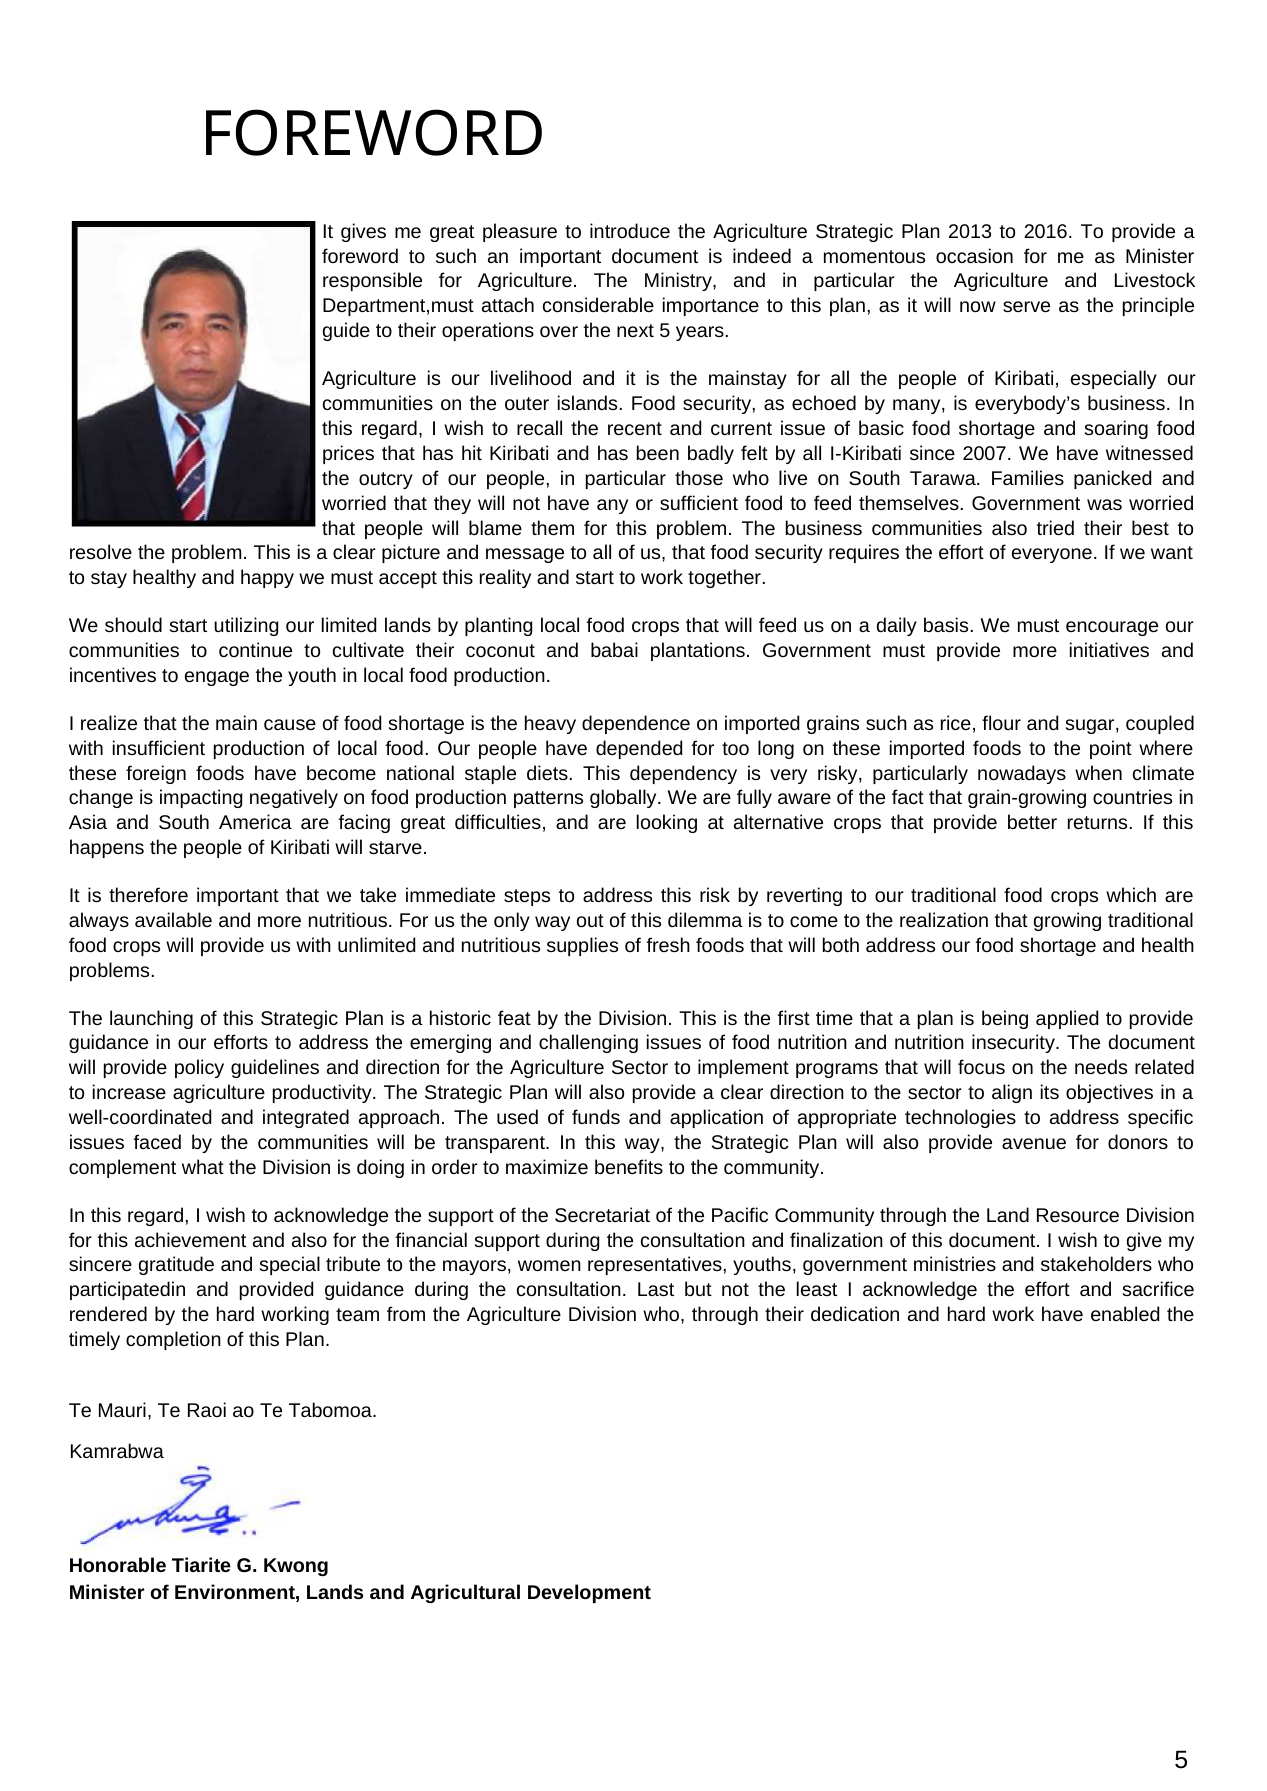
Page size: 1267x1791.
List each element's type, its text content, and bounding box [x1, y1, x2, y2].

text It gives me great pleasure to introduce the Agriculture Strategic Plan 2013 to 2016. To provide a foreword to such an important document is indeed a momentous occasion for me as Minister responsible for Agriculture. The Ministry, and in particular the Agriculture and Livestock Department,must attach considerable importance to this plan, as it will now serve as the principle guide to their operations over the next 5 years. [68, 219, 1197, 342]
picture [71, 221, 316, 527]
text I realize that the main cause of food shortage is the heavy dependence on imported grains such as rice, flour and sugar, coupled with insufficient production of local food. Our people have depended for too long on these imported foods to the point where these foreign foods have become national staple diets. This dependency is very risky, particularly nowadays when climate change is impacting negatively on food production patterns globally. We are fully aware of the fact that grain-growing countries in Asia and South America are facing great difficulties, and are looking at alternative crops that provide better returns. If this happens the people of Kiribati will starve. [68, 712, 1197, 859]
text We should start utilizing our limited lands by planting local food crops that will feed us on a daily basis. We must encourage our communities to continue to cultivate their coconut and babai plantations. Government must provide more initiatives and incentives to engage the youth in local food production. [68, 614, 1197, 686]
text Te Mauri, Te Raoi ao Te Tabomoa. [68, 1399, 1197, 1421]
text Agriculture is our livelihood and it is the mainstay for all the people of Kiribati, especially our communities on the outer islands. Food security, as echoed by many, is everybody’s business. In this regard, I wish to recall the recent and current issue of basic food shortage and soaring food prices that has hit Kiribati and has been badly felt by all I-Kiribati since 2007. We have witnessed the outcry of our people, in particular those who live on South Tarawa. Families panicked and worried that they will not have any or sufficient food to feed themselves. Government was worried that people will blame them for this problem. The business communities also tried their best to resolve the problem. This is a clear picture and message to all of us, that food security requires the effort of everyone. If we want to stay healthy and happy we must accept this reality and start to work together. [68, 367, 1197, 589]
text The launching of this Strategic Plan is a historic feat by the Division. This is the first time that a plan is being applied to provide guidance in our efforts to address the emerging and challenging issues of food nutrition and nutrition insecurity. The document will provide policy guidelines and direction for the Agriculture Sector to implement programs that will focus on the needs related to increase agriculture productivity. The Strategic Plan will also provide a clear direction to the sector to align its objectives in a well-coordinated and integrated approach. The used of funds and application of appropriate technologies to address specific issues faced by the communities will be transparent. In this way, the Strategic Plan will also provide avenue for donors to complement what the Division is doing in order to maximize benefits to the community. [68, 1006, 1197, 1178]
text Minister of Environment, Lands and Agricultural Development [68, 1581, 1197, 1604]
text In this regard, I wish to acknowledge the support of the Secretariat of the Pacific Community through the Land Resource Division for this achievement and also for the financial support during the consultation and finalization of this document. I wish to give my sincere gratitude and special tribute to the mayors, women representatives, youths, government ministries and stakeholders who participatedin and provided guidance during the consultation. Last but not the least I acknowledge the effort and sacrifice rendered by the hard working team from the Agriculture Division who, through their dedication and hard work have enabled the timely completion of this Plan. [68, 1203, 1197, 1351]
subtitle FOREWORD [200, 89, 1197, 174]
text Honorable Tiarite G. Kwong [68, 1554, 1197, 1577]
text It is therefore important that we take immediate steps to address this risk by reverting to our traditional food crops which are always available and more nutritious. For us the only way out of this dilemma is to come to the realization that growing traditional food crops will provide us with unlimited and nutritious supplies of fresh foods that will both address our food shortage and health problems. [68, 884, 1197, 981]
picture [72, 1457, 309, 1555]
